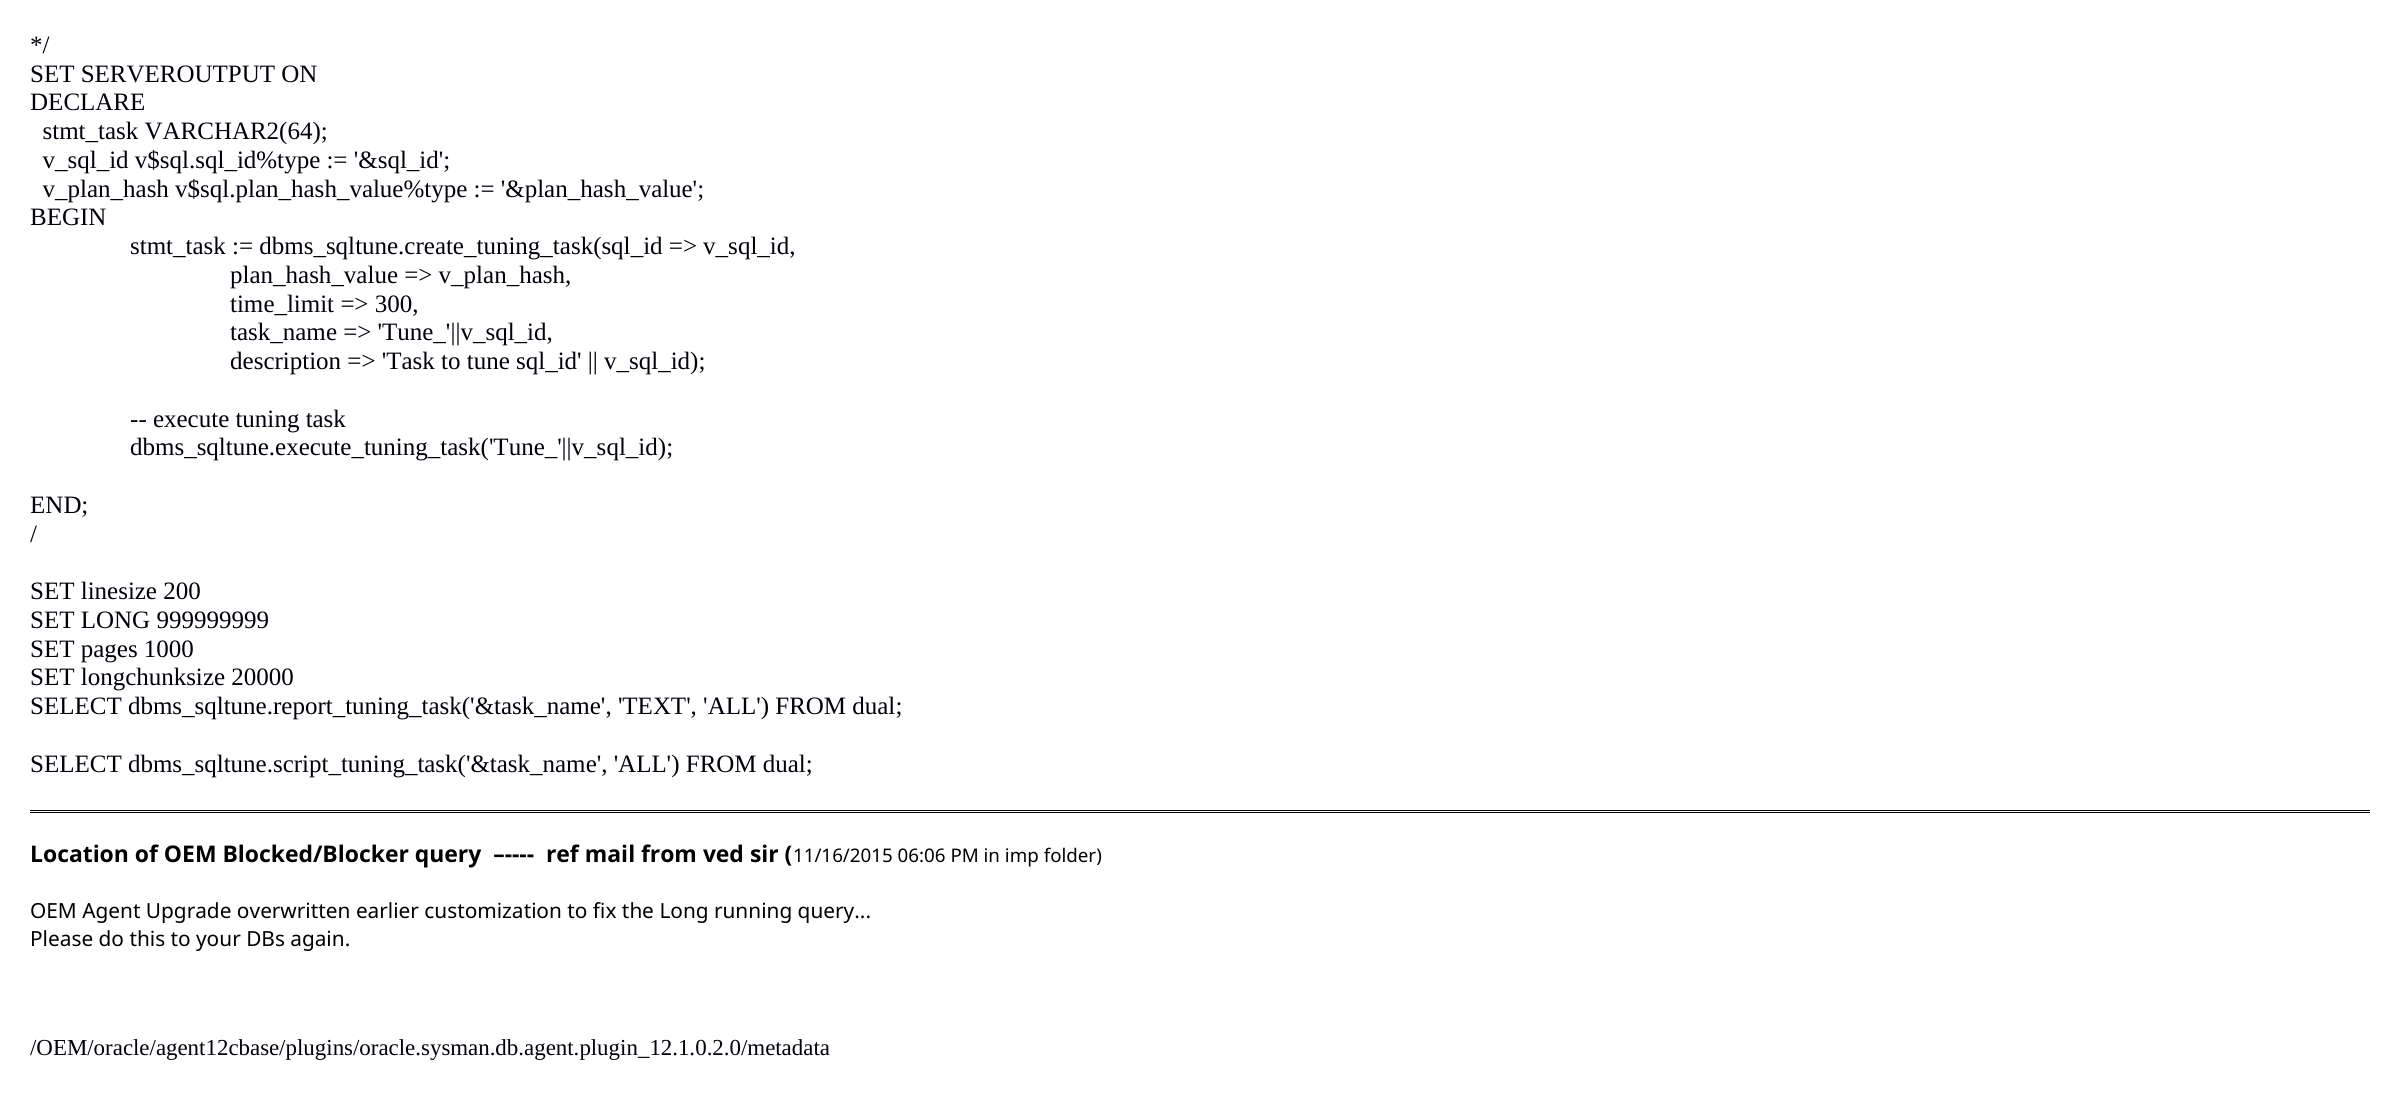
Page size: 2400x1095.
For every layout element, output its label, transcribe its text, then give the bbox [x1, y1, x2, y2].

text dbms_sqltune.execute_tuning_task('Tune_'||v_sql_id); [30, 432, 2370, 461]
text plan_hash_value => v_plan_hash, [30, 260, 2370, 289]
text -- execute tuning task [30, 404, 2370, 432]
text SET pages 1000 [30, 634, 2370, 662]
text SELECT dbms_sqltune.script_tuning_task('&task_name', 'ALL') FROM dual; [30, 749, 2370, 777]
text stmt_task := dbms_sqltune.create_tuning_task(sql_id => v_sql_id, [30, 231, 2370, 260]
text END; [30, 490, 2370, 519]
text DECLARE [30, 87, 2370, 116]
text SET longchunksize 20000 [30, 662, 2370, 691]
text / [30, 519, 2370, 547]
text BEGIN [30, 202, 2370, 231]
text SET SERVEROUTPUT ON [30, 59, 2370, 87]
text Location of OEM Blocked/Blocker query –---- ref mail from ved sir (11/16/2015 06:06 PM in imp folder) [30, 838, 2370, 869]
text task_name => 'Tune_'||v_sql_id, [30, 317, 2370, 346]
text SET LONG 999999999 [30, 605, 2370, 634]
text */ [30, 30, 2370, 59]
text SET linesize 200 [30, 576, 2370, 605]
text v_plan_hash v$sql.plan_hash_value%type := '&plan_hash_value'; [30, 174, 2370, 202]
text v_sql_id v$sql.sql_id%type := '&sql_id'; [30, 145, 2370, 174]
text SELECT dbms_sqltune.report_tuning_task('&task_name', 'TEXT', 'ALL') FROM dual; [30, 691, 2370, 720]
text description => 'Task to tune sql_id' || v_sql_id); [30, 346, 2370, 375]
text stmt_task VARCHAR2(64); [30, 116, 2370, 145]
text /OEM/oracle/agent12cbase/plugins/oracle.sysman.db.agent.plugin_12.1.0.2.0/metadata [30, 1034, 2370, 1061]
text OEM Agent Upgrade overwritten earlier customization to fix the Long running query... Please do this to your DBs again. [30, 896, 2370, 982]
text time_limit => 300, [30, 289, 2370, 317]
